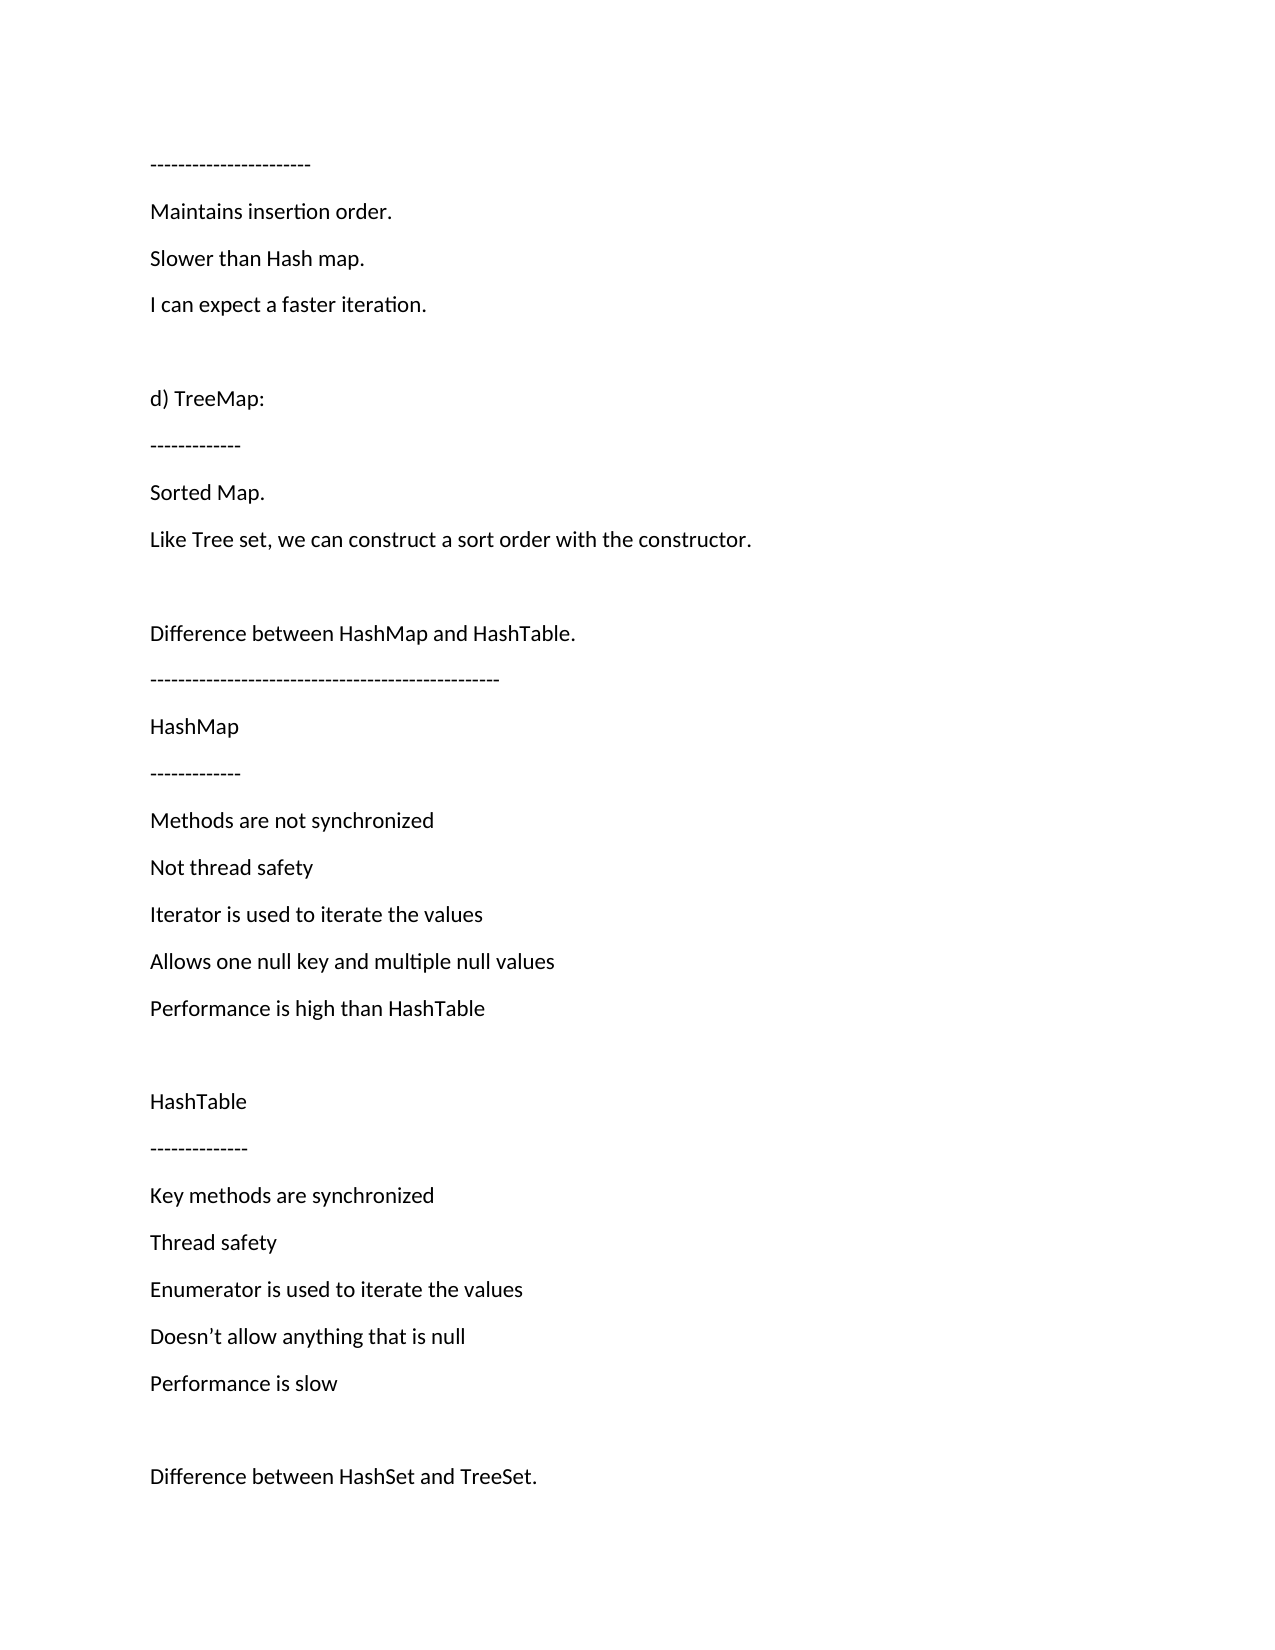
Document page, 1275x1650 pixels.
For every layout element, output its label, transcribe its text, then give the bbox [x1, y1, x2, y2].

text ------------- [150, 431, 1125, 459]
text Maintains insertion order. [150, 197, 1125, 225]
text Doesn’t allow anything that is null [150, 1322, 1125, 1350]
text ----------------------- [150, 150, 1125, 178]
text Performance is slow [150, 1369, 1125, 1397]
text Performance is high than HashTable [150, 994, 1125, 1022]
text Methods are not synchronized [150, 806, 1125, 834]
text Enumerator is used to iterate the values [150, 1275, 1125, 1303]
text Thread safety [150, 1228, 1125, 1256]
text -------------------------------------------------- [150, 666, 1125, 694]
text Slower than Hash map. [150, 244, 1125, 272]
text Not thread safety [150, 853, 1125, 881]
text Difference between HashSet and TreeSet. [150, 1462, 1125, 1491]
text d) TreeMap: [150, 384, 1125, 412]
text Difference between HashMap and HashTable. [150, 619, 1125, 647]
text Key methods are synchronized [150, 1181, 1125, 1209]
text Allows one null key and multiple null values [150, 947, 1125, 975]
text HashMap [150, 712, 1125, 741]
text HashTable [150, 1087, 1125, 1116]
text ------------- [150, 759, 1125, 787]
text I can expect a faster iteration. [150, 291, 1125, 319]
text Sorted Map. [150, 478, 1125, 506]
text Iterator is used to iterate the values [150, 900, 1125, 928]
text -------------- [150, 1134, 1125, 1162]
text Like Tree set, we can construct a sort order with the constructor. [150, 525, 1125, 553]
